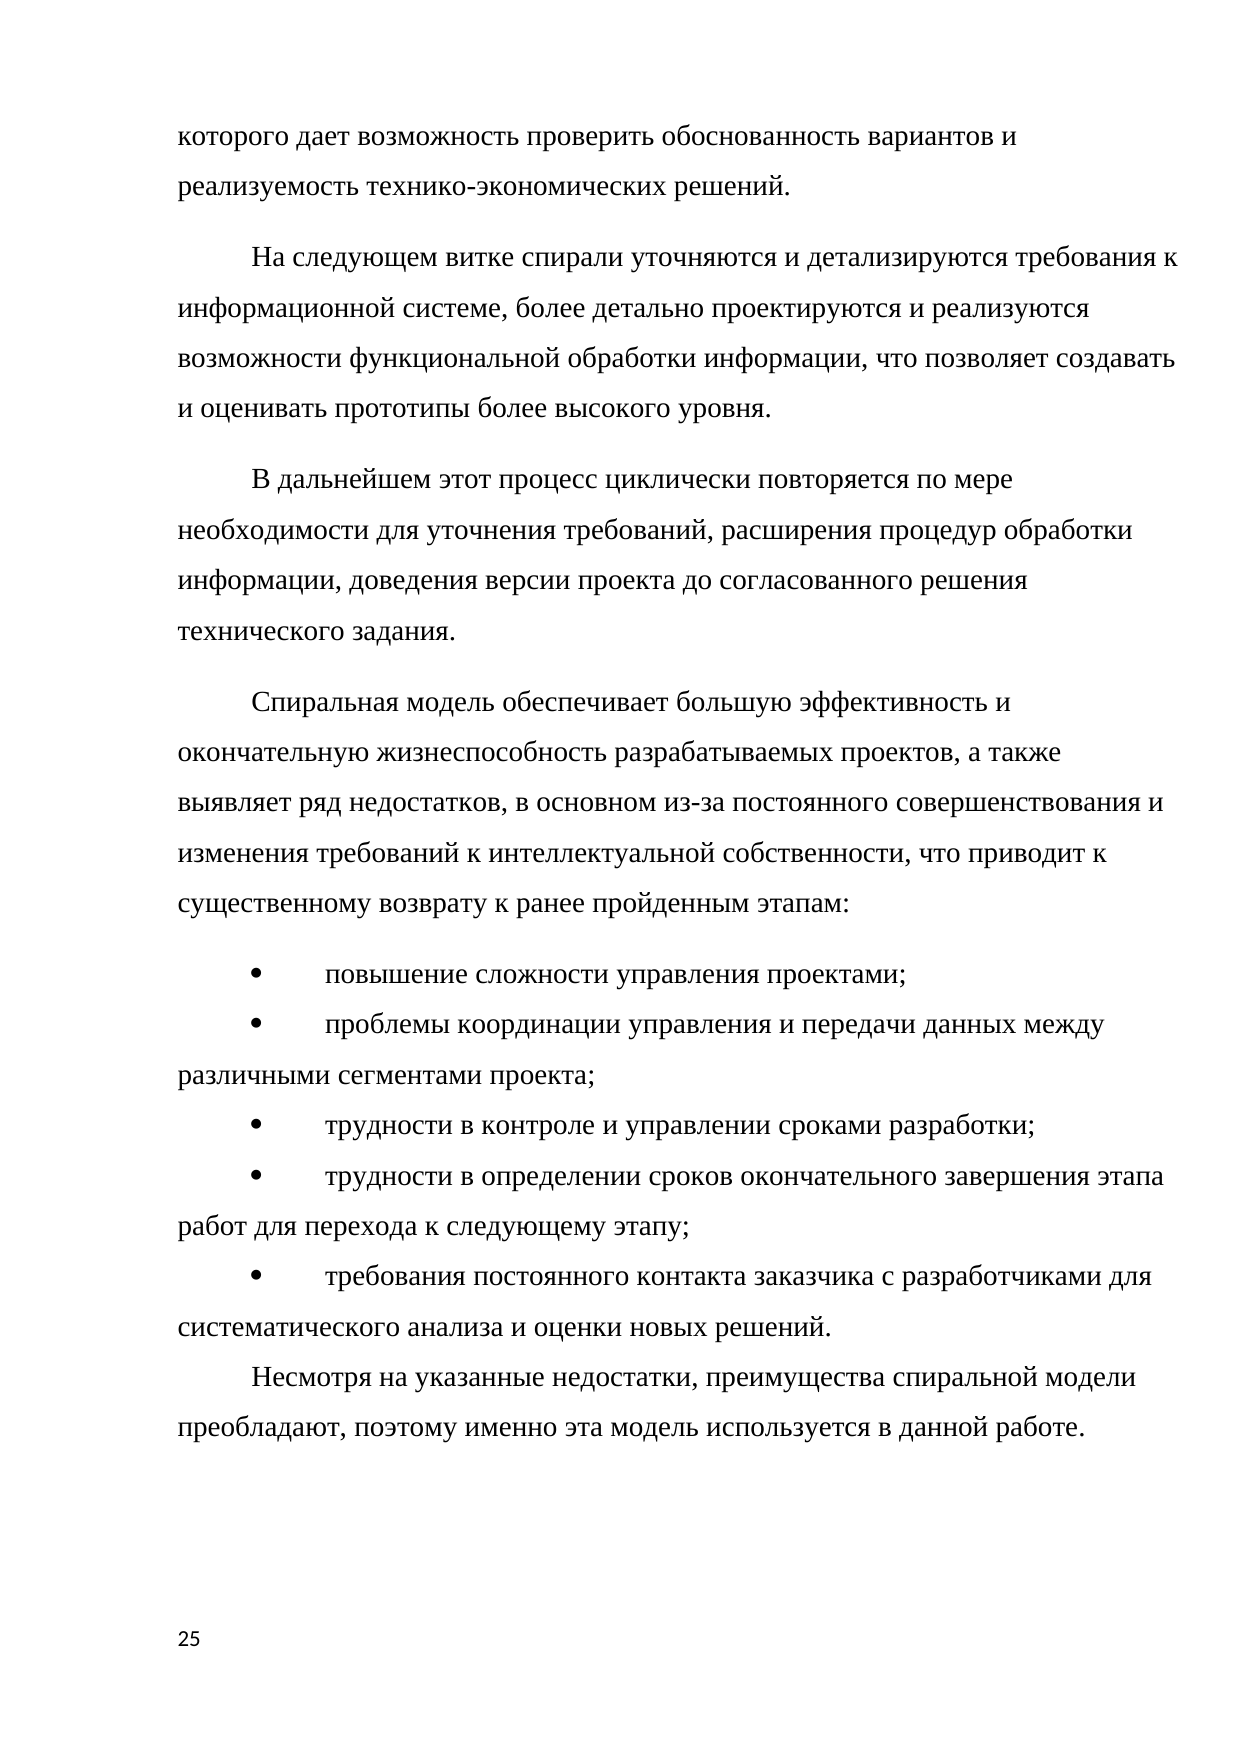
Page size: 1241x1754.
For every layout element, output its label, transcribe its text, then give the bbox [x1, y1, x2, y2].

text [177, 118, 1181, 202]
list трудности в определении сроков окончательного завершения этапа работ для перехода к следующему этапу; [177, 1158, 1181, 1242]
text В дальнейшем этот процесс циклически повторяется по мере необходимости для уточнения требований, расширения процедур обработки информации, доведения версии проекта до согласованного решения технического задания. [177, 462, 1181, 646]
text На следующем витке спирали уточняются и детализируются требования к информационной системе, более детально проектируются и реализуются возможности функциональной обработки информации, что позволяет создавать и оценивать прототипы более высокого уровня. [177, 239, 1181, 424]
list повышение сложности управления проектами; [177, 956, 1181, 990]
text Спиральная модель обеспечивает большую эффективность и окончательную жизнеспособность разрабатываемых проектов, а также выявляет ряд недостатков, в основном из-за постоянного совершенствования и изменения требований к интеллектуальной собственности, что приводит к существенному возврату к ранее пройденным этапам: [177, 684, 1181, 918]
list проблемы координации управления и передачи данных между различными сегментами проекта; [177, 1007, 1181, 1091]
list трудности в контроле и управлении сроками разработки; [177, 1107, 1181, 1141]
text Несмотря на указанные недостатки, преимущества спиральной модели преобладают, поэтому именно эта модель используется в данной работе. [177, 1359, 1181, 1443]
list требования постоянного контакта заказчика с разработчиками для систематического анализа и оценки новых решений. [177, 1258, 1181, 1342]
